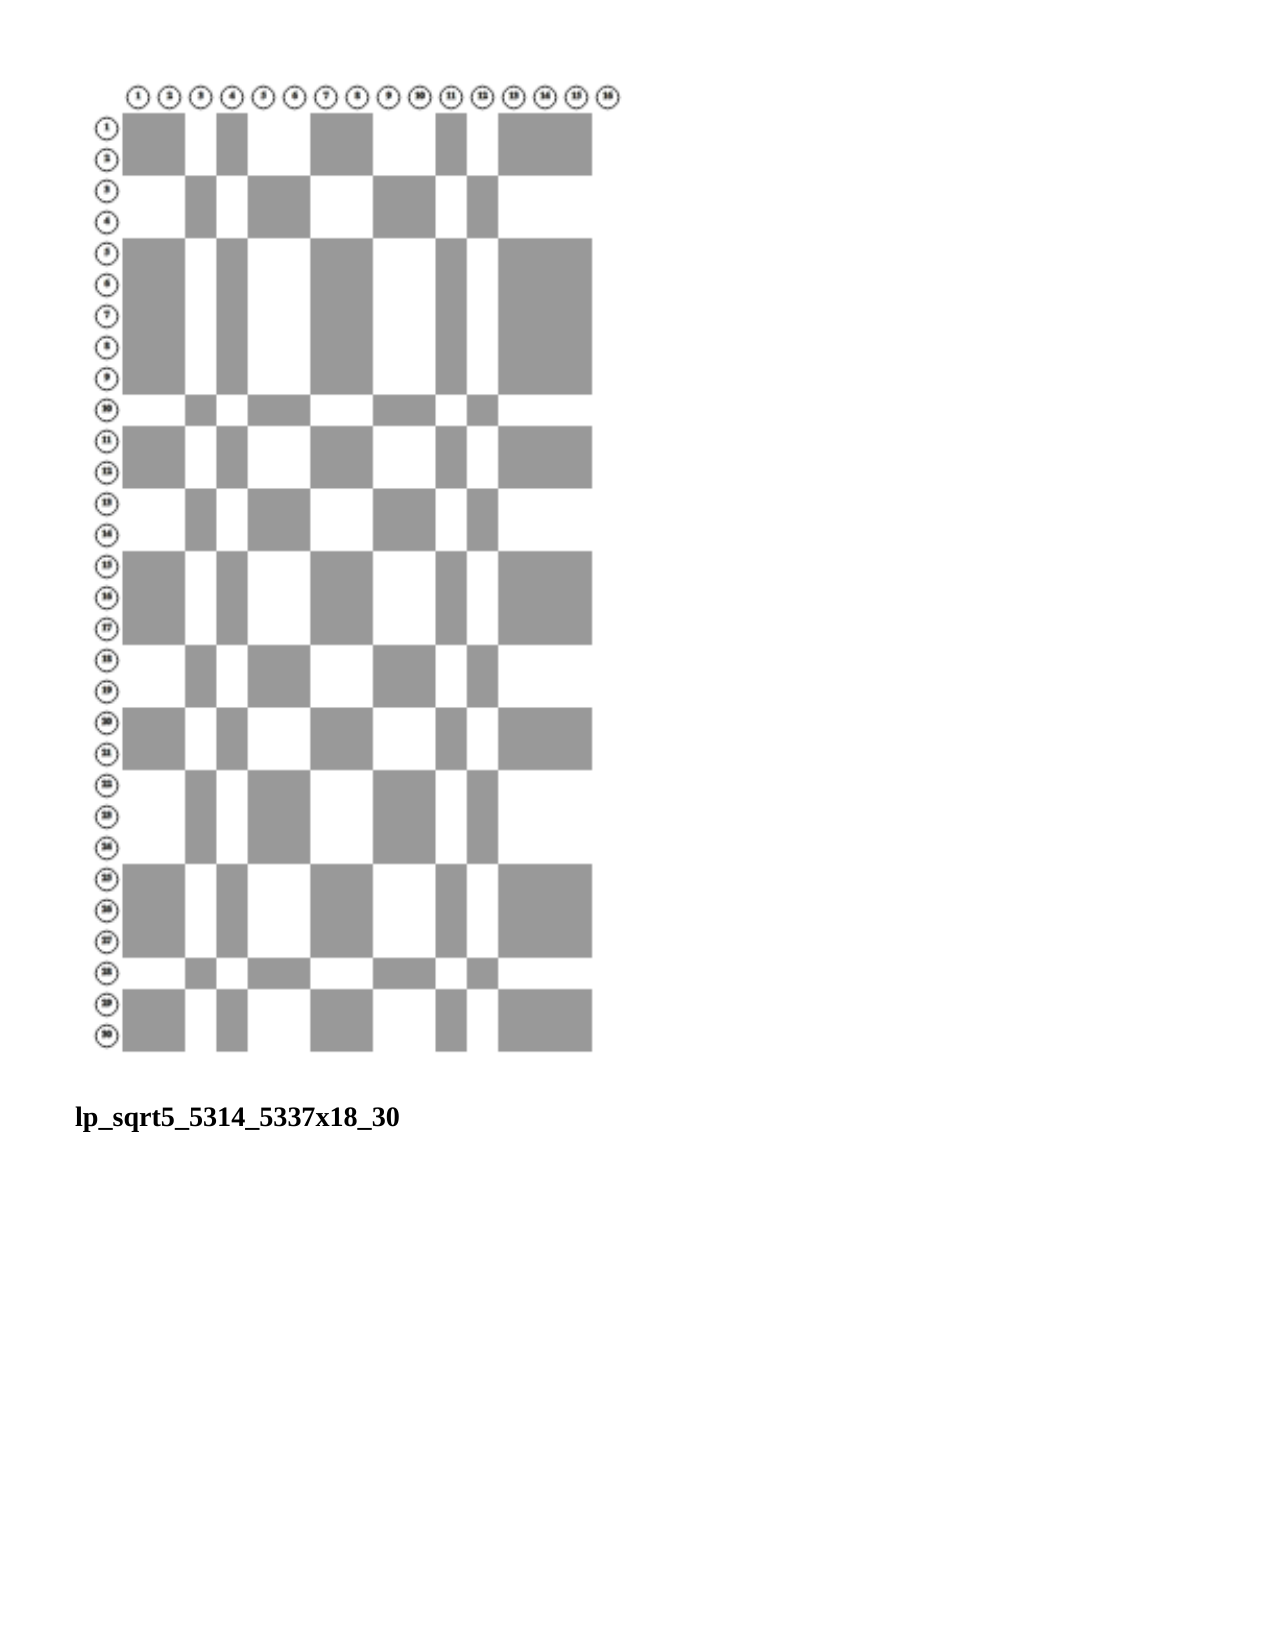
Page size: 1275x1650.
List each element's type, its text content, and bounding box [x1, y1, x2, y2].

picture [75, 75, 625, 1071]
subtitle lp_sqrt5_5314_5337x18_30 [75, 1100, 1200, 1132]
